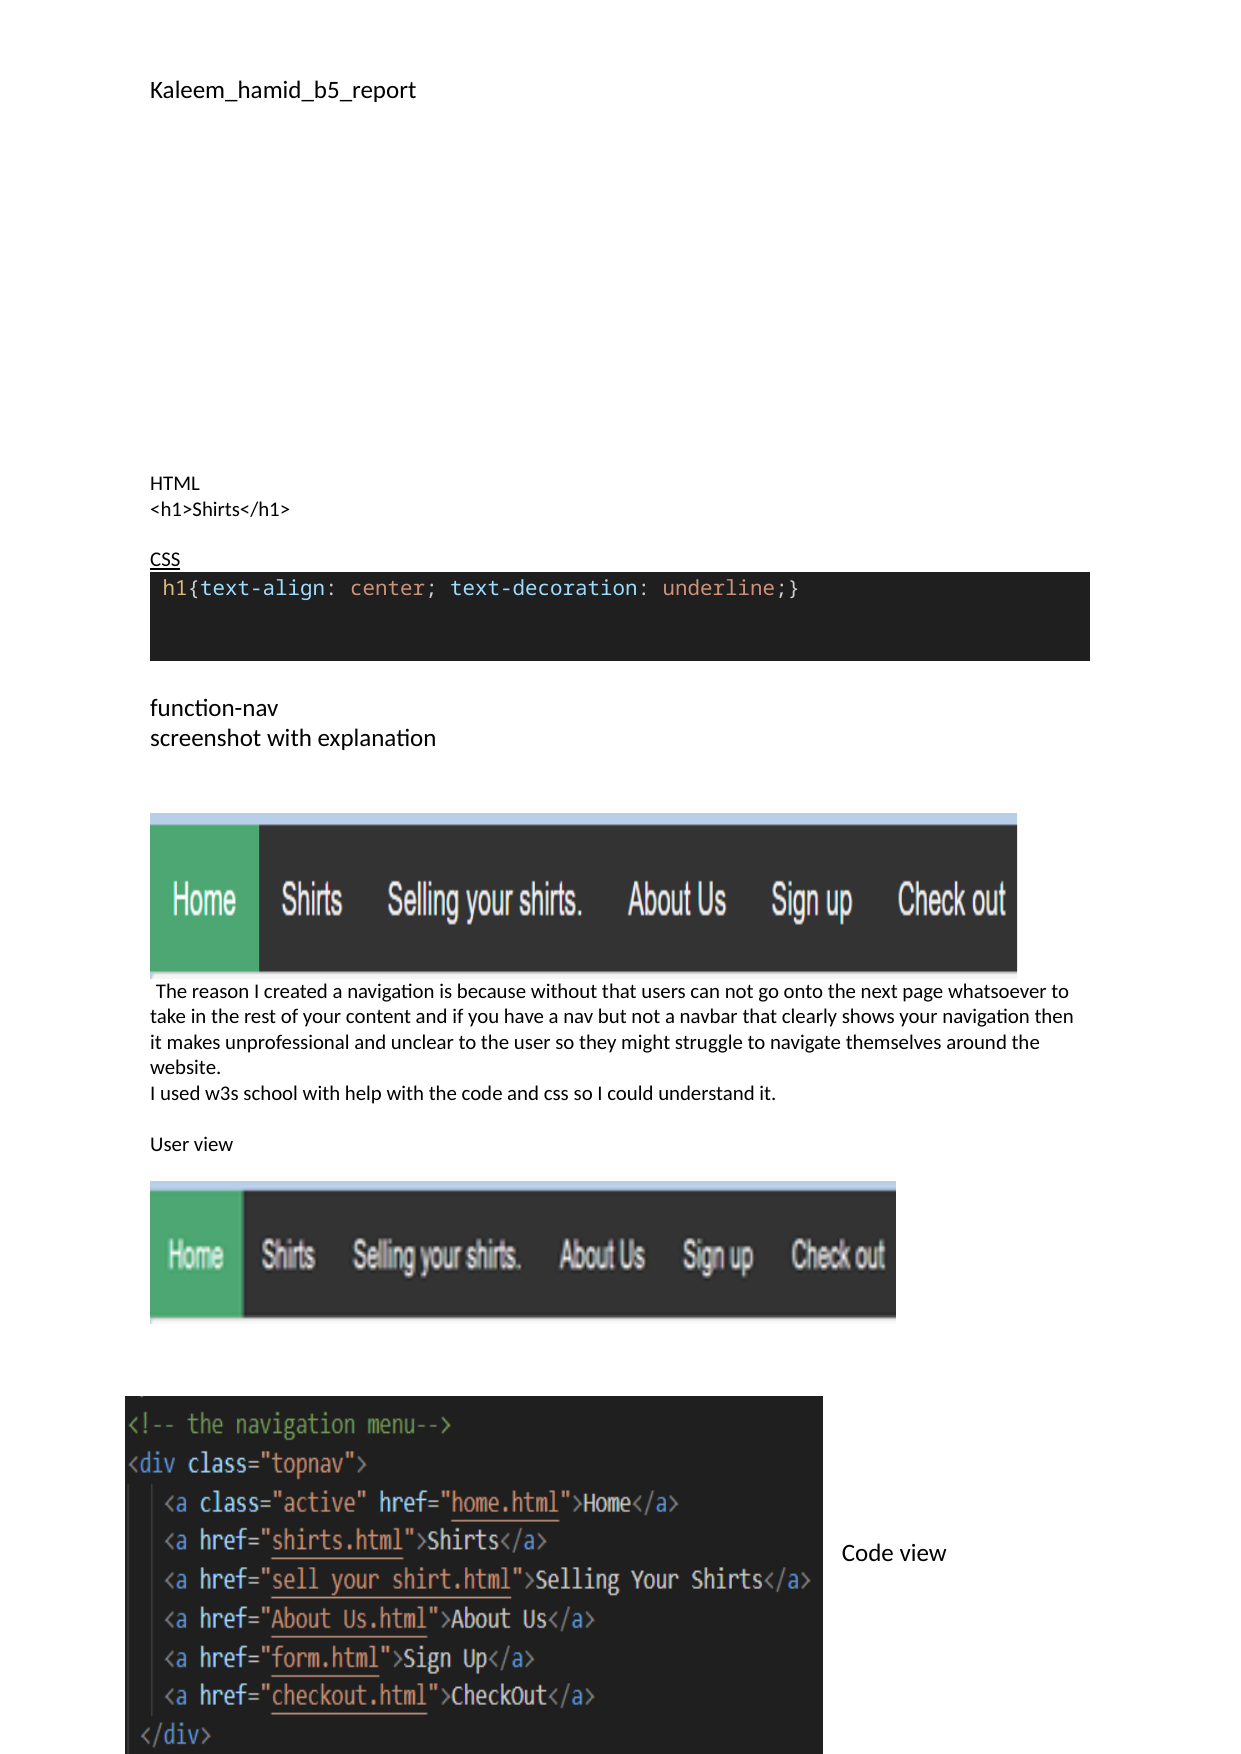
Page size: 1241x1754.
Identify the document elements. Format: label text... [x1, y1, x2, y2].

text The reason I created a navigation is because without that users can not go onto the next page whatsoever to take in the rest of your content and if you have a nav but not a navbar that clearly shows your navigation then it makes unprofessional and unclear to the user so they might struggle to navigate themselves around the website. [150, 978, 1090, 1080]
text I used w3s school with help with the code and css so I could understand it. [150, 1080, 1090, 1105]
text HTML [150, 470, 1090, 496]
text User view [150, 1131, 1090, 1156]
text function-nav [150, 692, 1090, 722]
picture [150, 1181, 896, 1324]
text Code view [823, 1537, 1090, 1568]
text screenshot with explanation [150, 722, 1090, 753]
text h1{text-align: center; text-decoration: underline;} [150, 572, 1090, 602]
picture [125, 1396, 823, 1754]
text CSS [150, 547, 1090, 572]
picture [150, 813, 1018, 979]
text <h1>Shirts</h1> [150, 496, 1090, 521]
